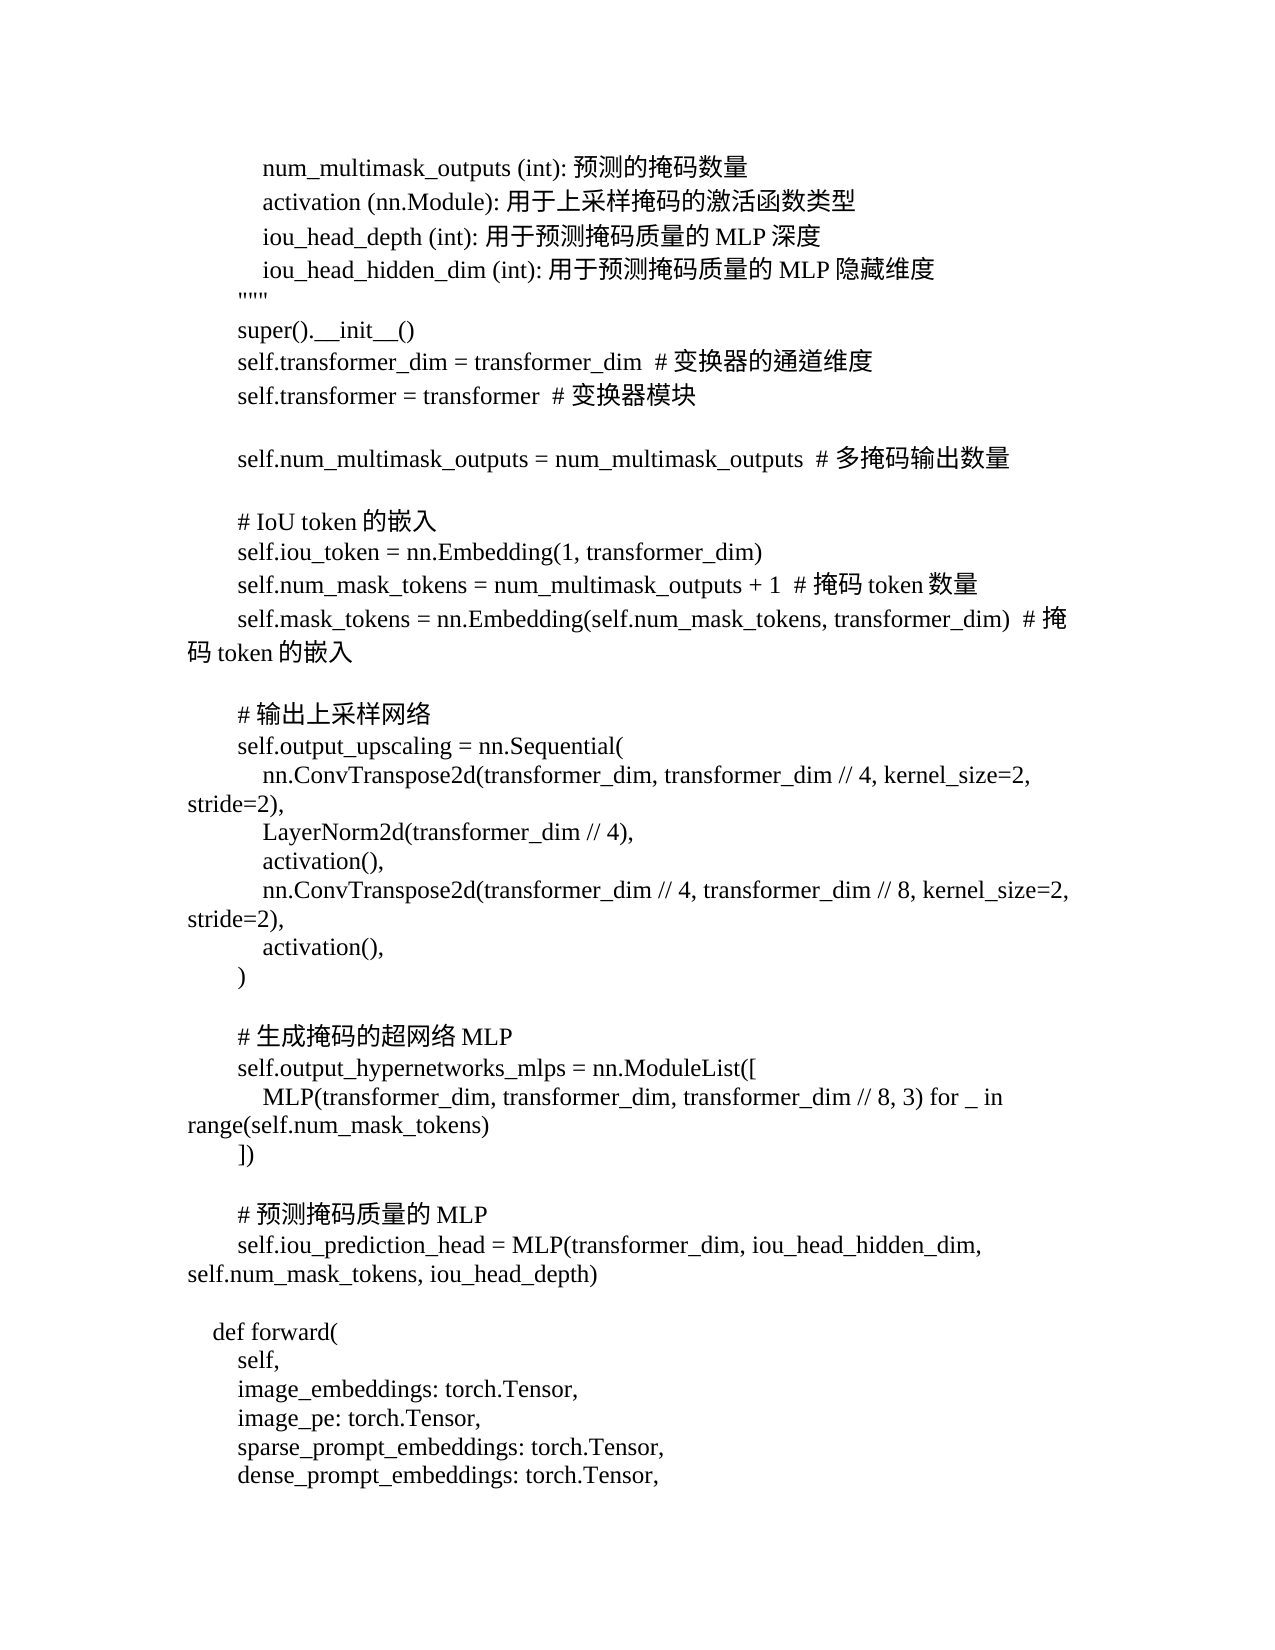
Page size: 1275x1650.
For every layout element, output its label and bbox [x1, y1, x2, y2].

text [187, 150, 1087, 1489]
